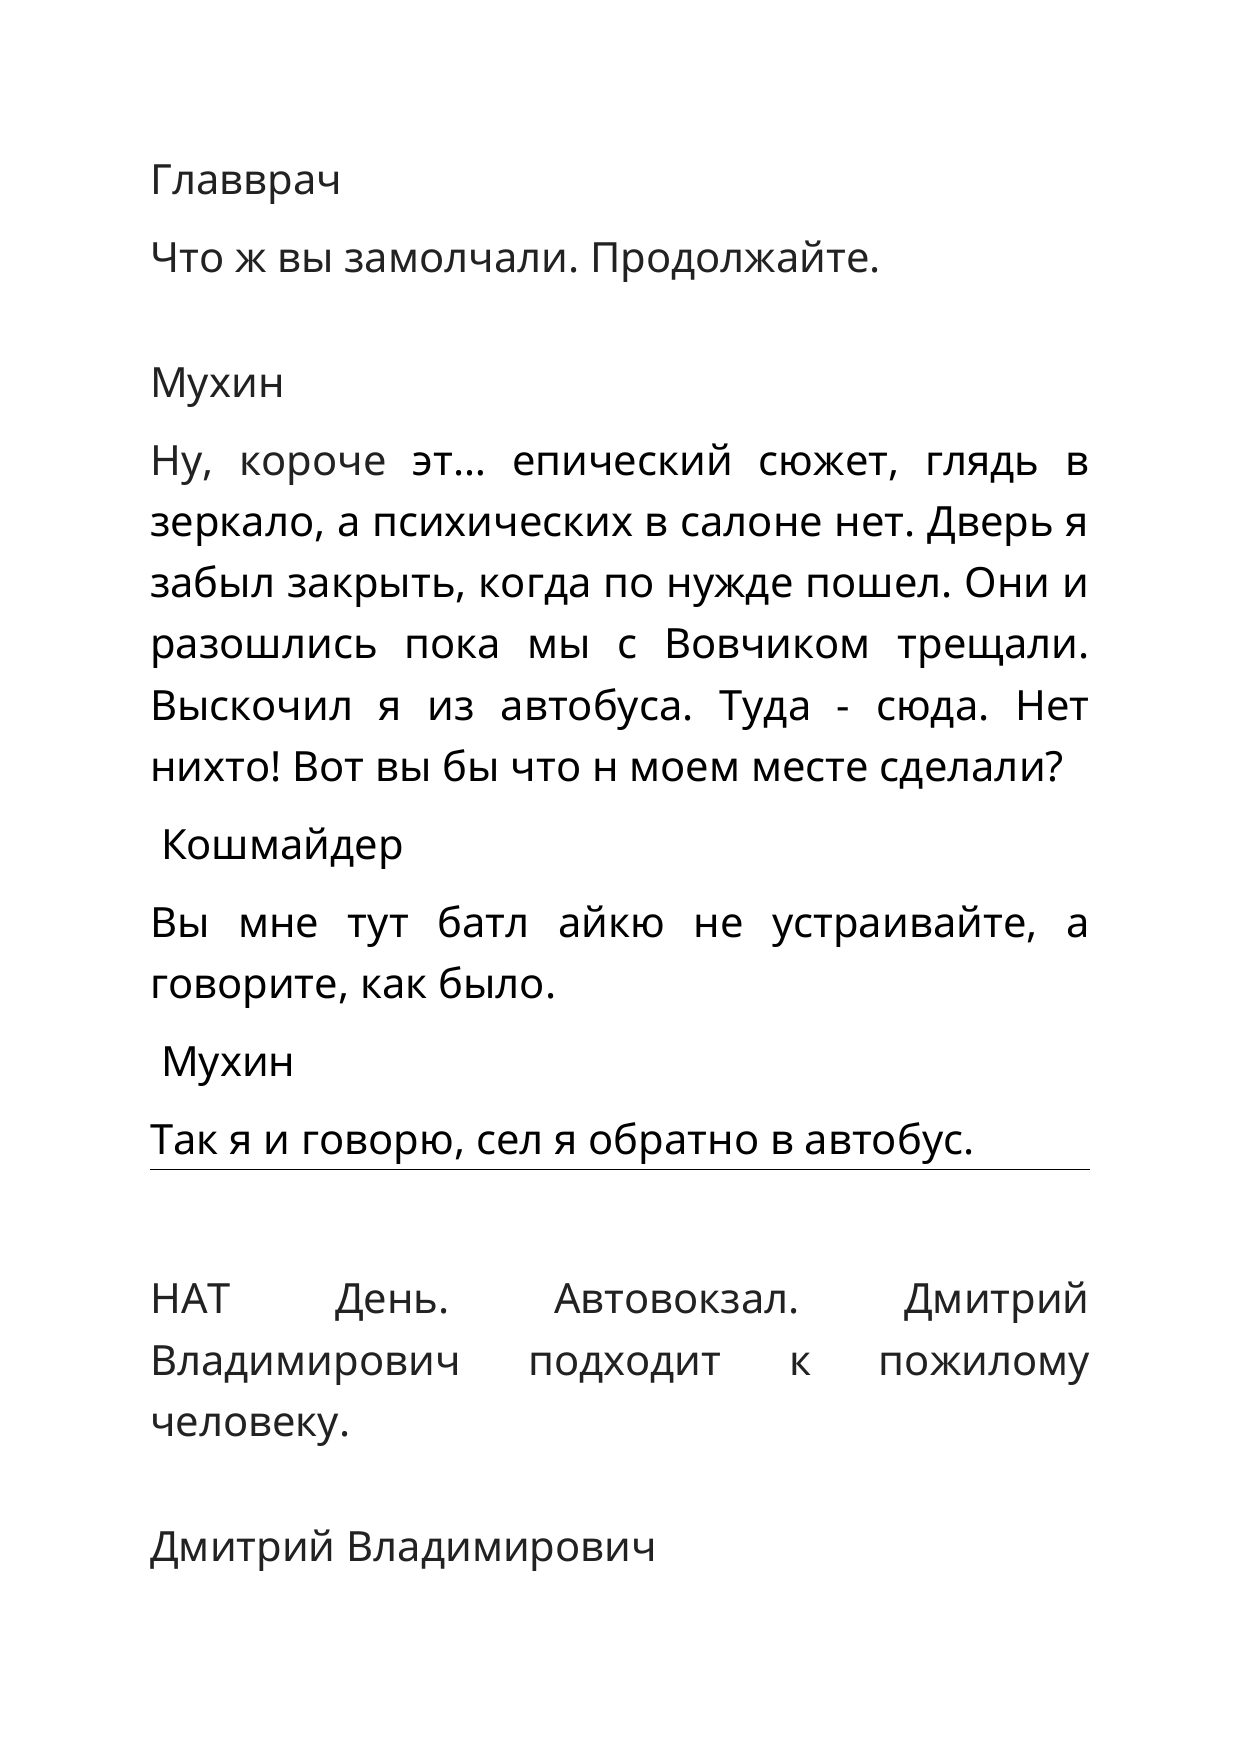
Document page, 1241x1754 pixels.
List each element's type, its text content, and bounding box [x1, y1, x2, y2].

text Мухин [150, 1032, 1090, 1089]
text Так я и говорю, сел я обратно в автобус. [150, 1110, 1090, 1169]
text Что ж вы замолчали. Продолжайте. [150, 228, 1090, 285]
text Главврач [150, 150, 1090, 207]
text Дмитрий Владимирович [150, 1517, 1090, 1573]
text Вы мне тут батл айкю не устраивайте, а говорите, как было. [150, 893, 1090, 1011]
text Ну, короче эт… епический сюжет, глядь в зеркало, а психических в салоне нет. Дверь я забыл закрыть, когда по нужде пошел. Они и разошлись пока мы с Вовчиком трещали. Выскочил я из автобуса. Туда - сюда. Нет нихто! Вот вы бы что н моем месте сделали? [150, 431, 1090, 794]
text НАТ День. Автовокзал. Дмитрий Владимирович подходит к пожилому человеку. [150, 1269, 1090, 1448]
text Мухин [150, 353, 1090, 409]
text Кошмайдер [150, 815, 1090, 872]
